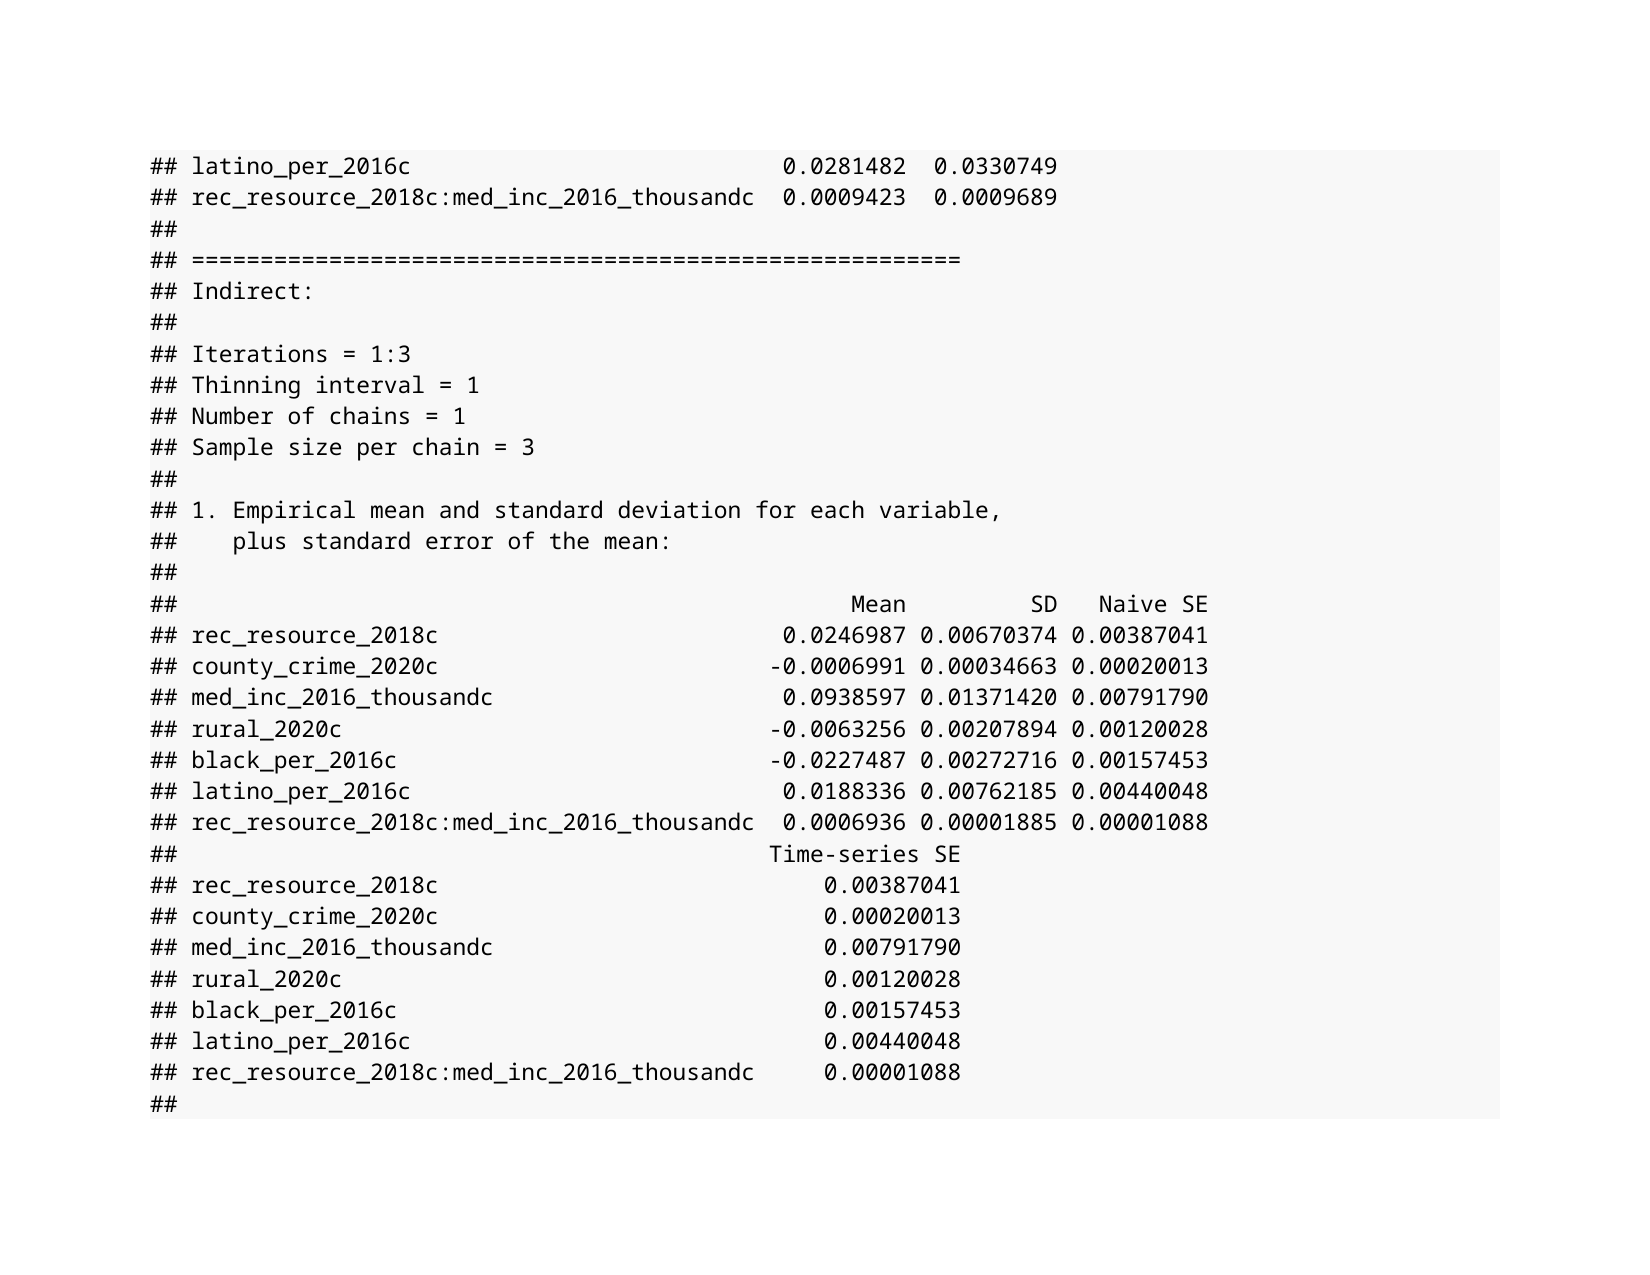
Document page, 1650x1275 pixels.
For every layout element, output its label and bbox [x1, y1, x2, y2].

text [150, 150, 1500, 1119]
